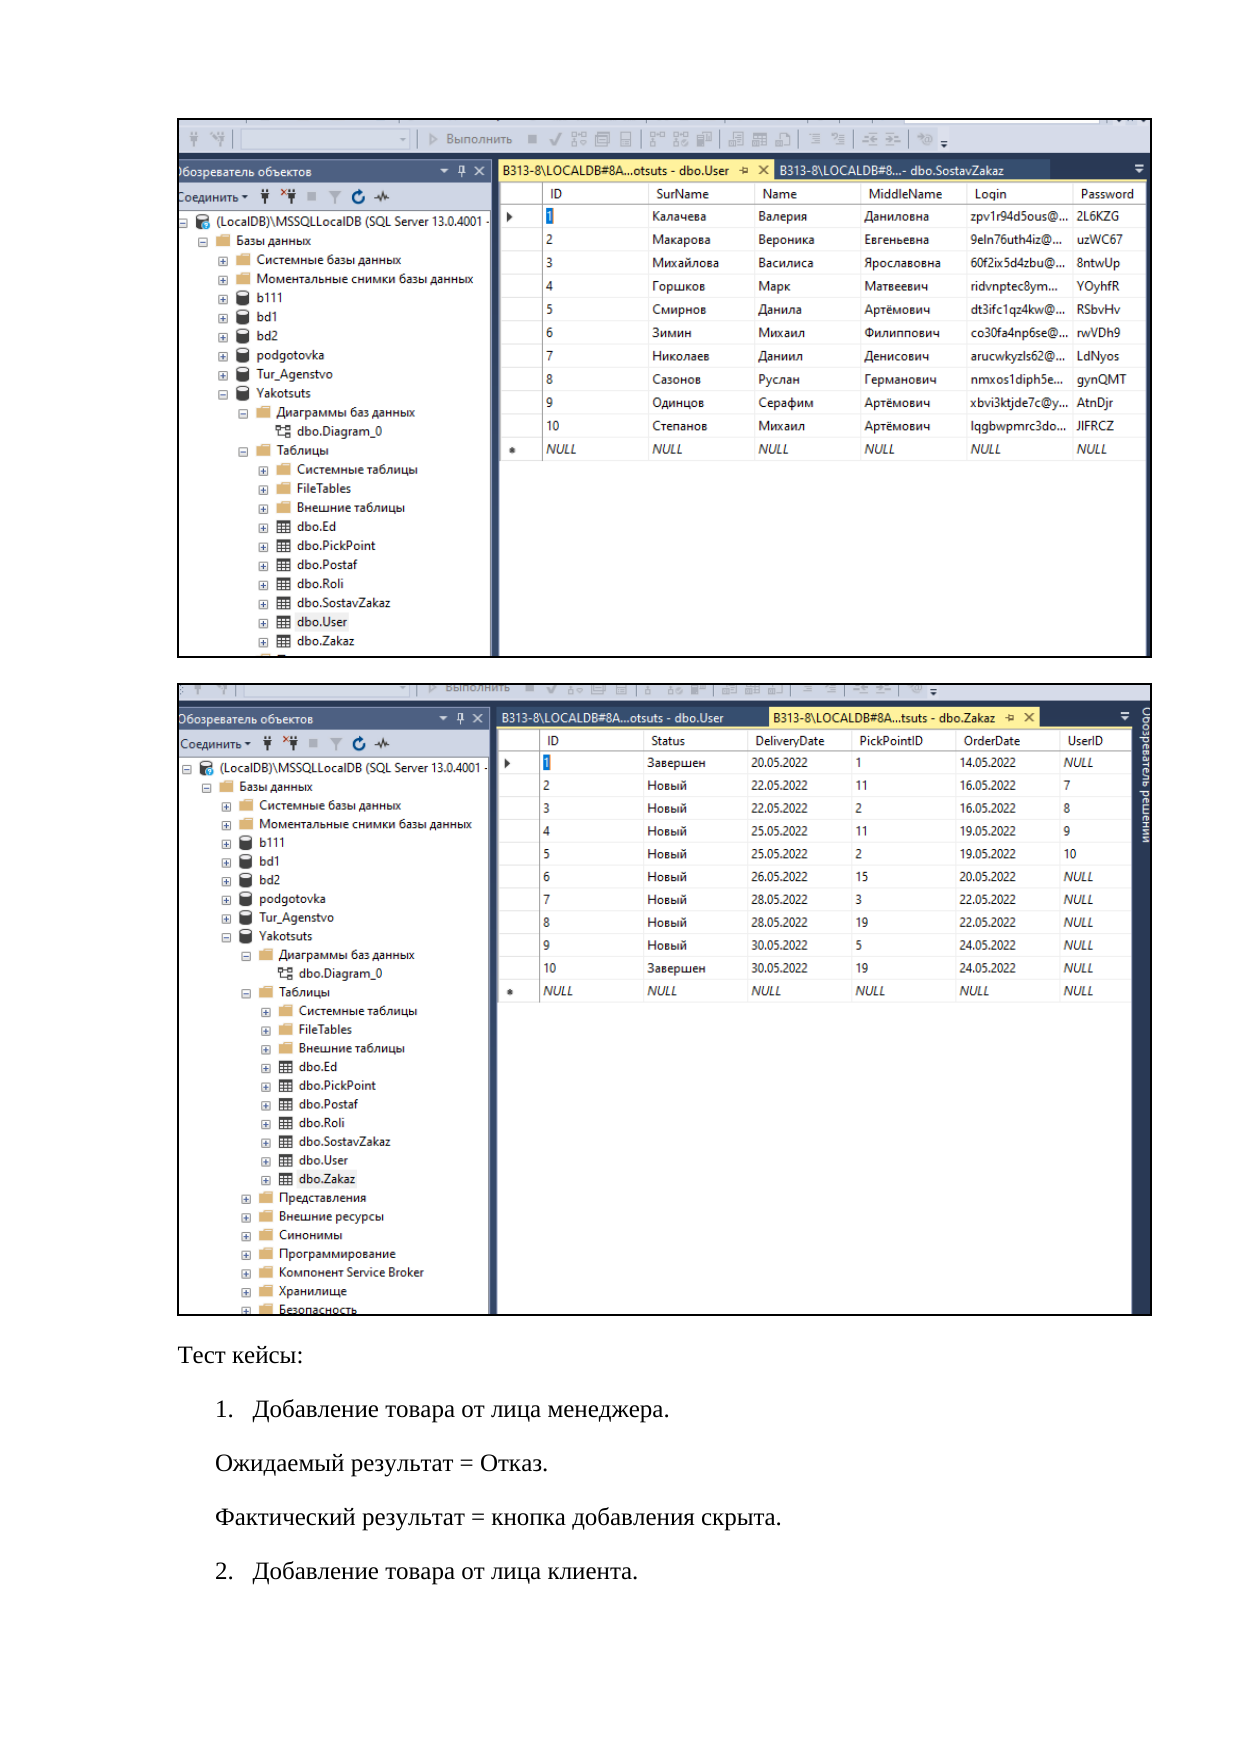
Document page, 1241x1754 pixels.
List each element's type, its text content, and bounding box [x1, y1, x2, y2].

list Добавление товара от лица менеджера. [215, 1394, 1152, 1423]
text Ожидаемый результат = Отказ. [215, 1448, 1152, 1477]
list Добавление товара от лица клиента. [215, 1556, 1152, 1585]
text Тест кейсы: [177, 1341, 1152, 1369]
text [215, 1502, 1152, 1531]
picture [179, 685, 1150, 1314]
picture [179, 120, 1150, 656]
